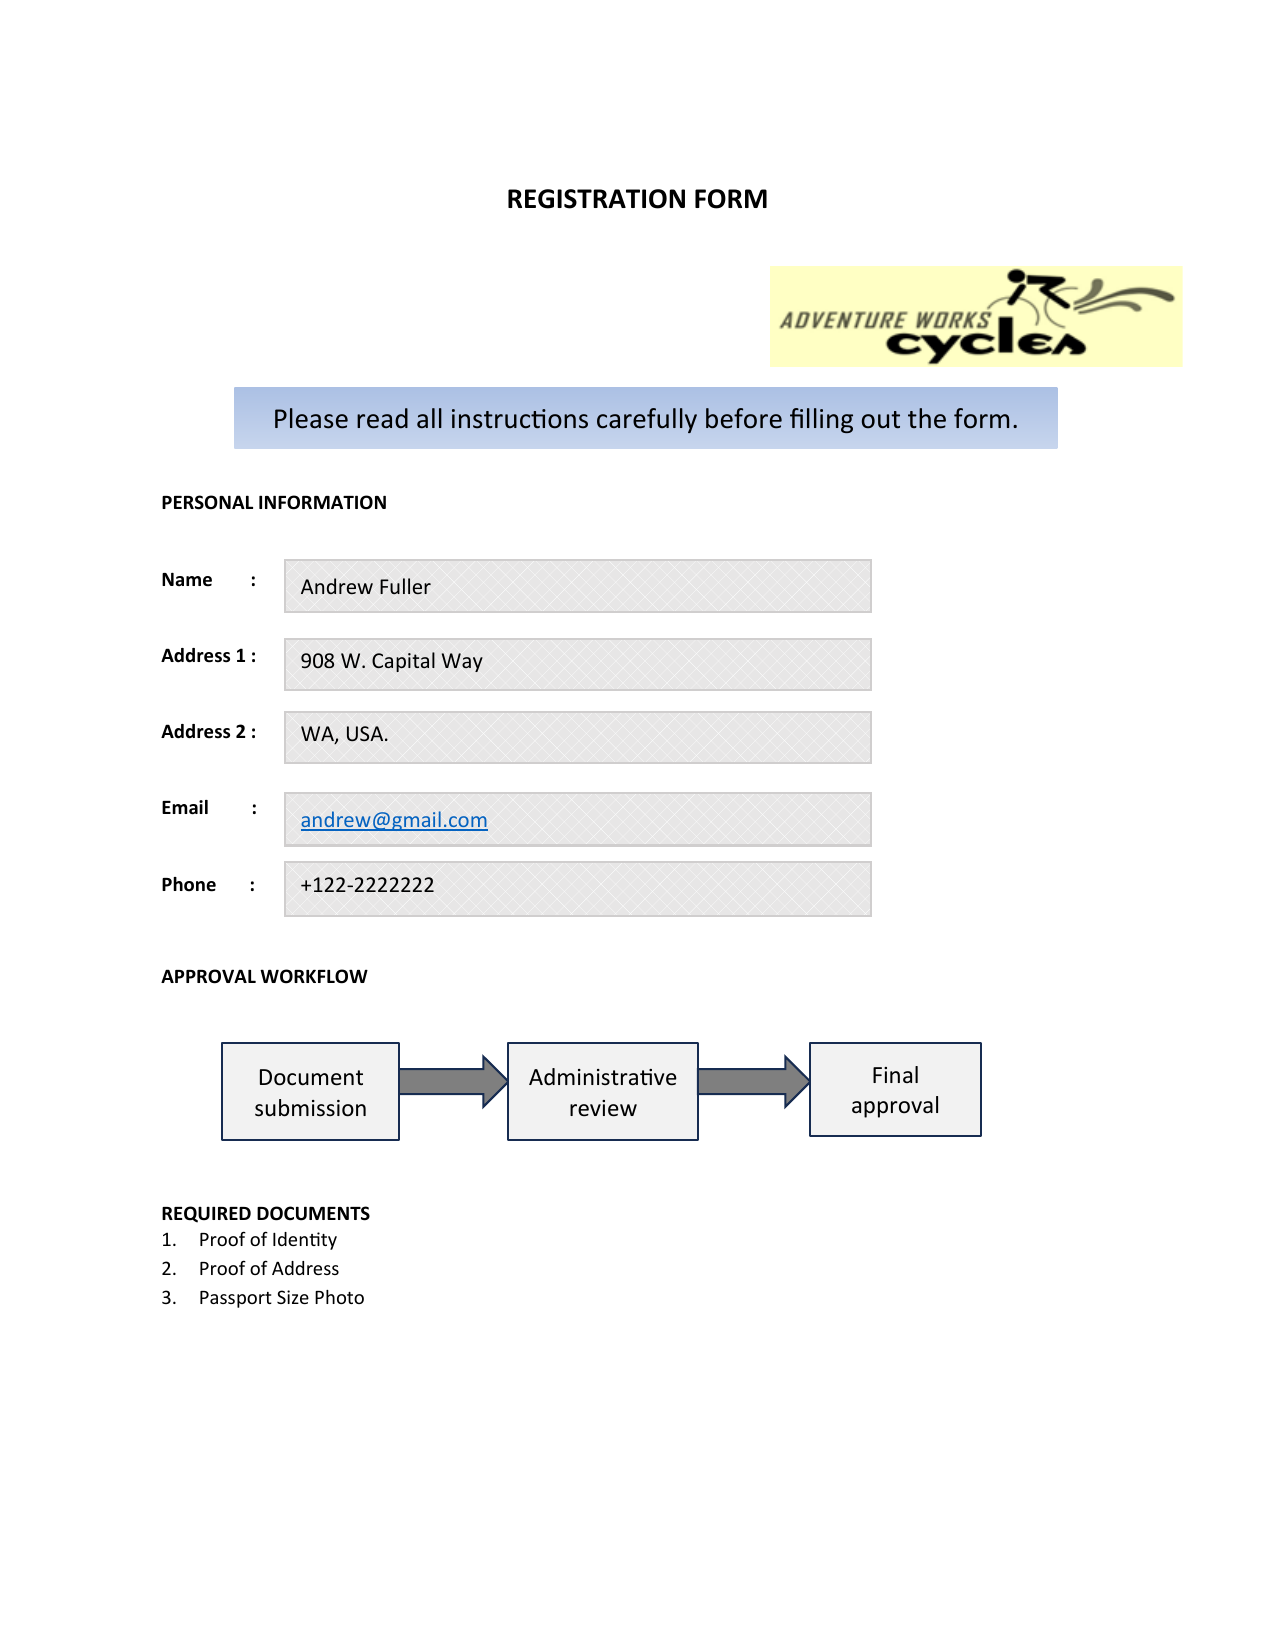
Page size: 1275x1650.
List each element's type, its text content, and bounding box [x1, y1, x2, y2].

table_header [150, 150, 1223, 246]
table_cell REQUIRED DOCUMENTS Proof of Identity Proof of Address Passport Size Photo [150, 1175, 1223, 1347]
table_cell [150, 246, 1223, 451]
table_cell APPROVAL WORKFLOW [150, 925, 1223, 1175]
table_cell PERSONAL INFORMATION Name : Address 1 : Address 2 : Email : Phone : [150, 451, 1223, 925]
